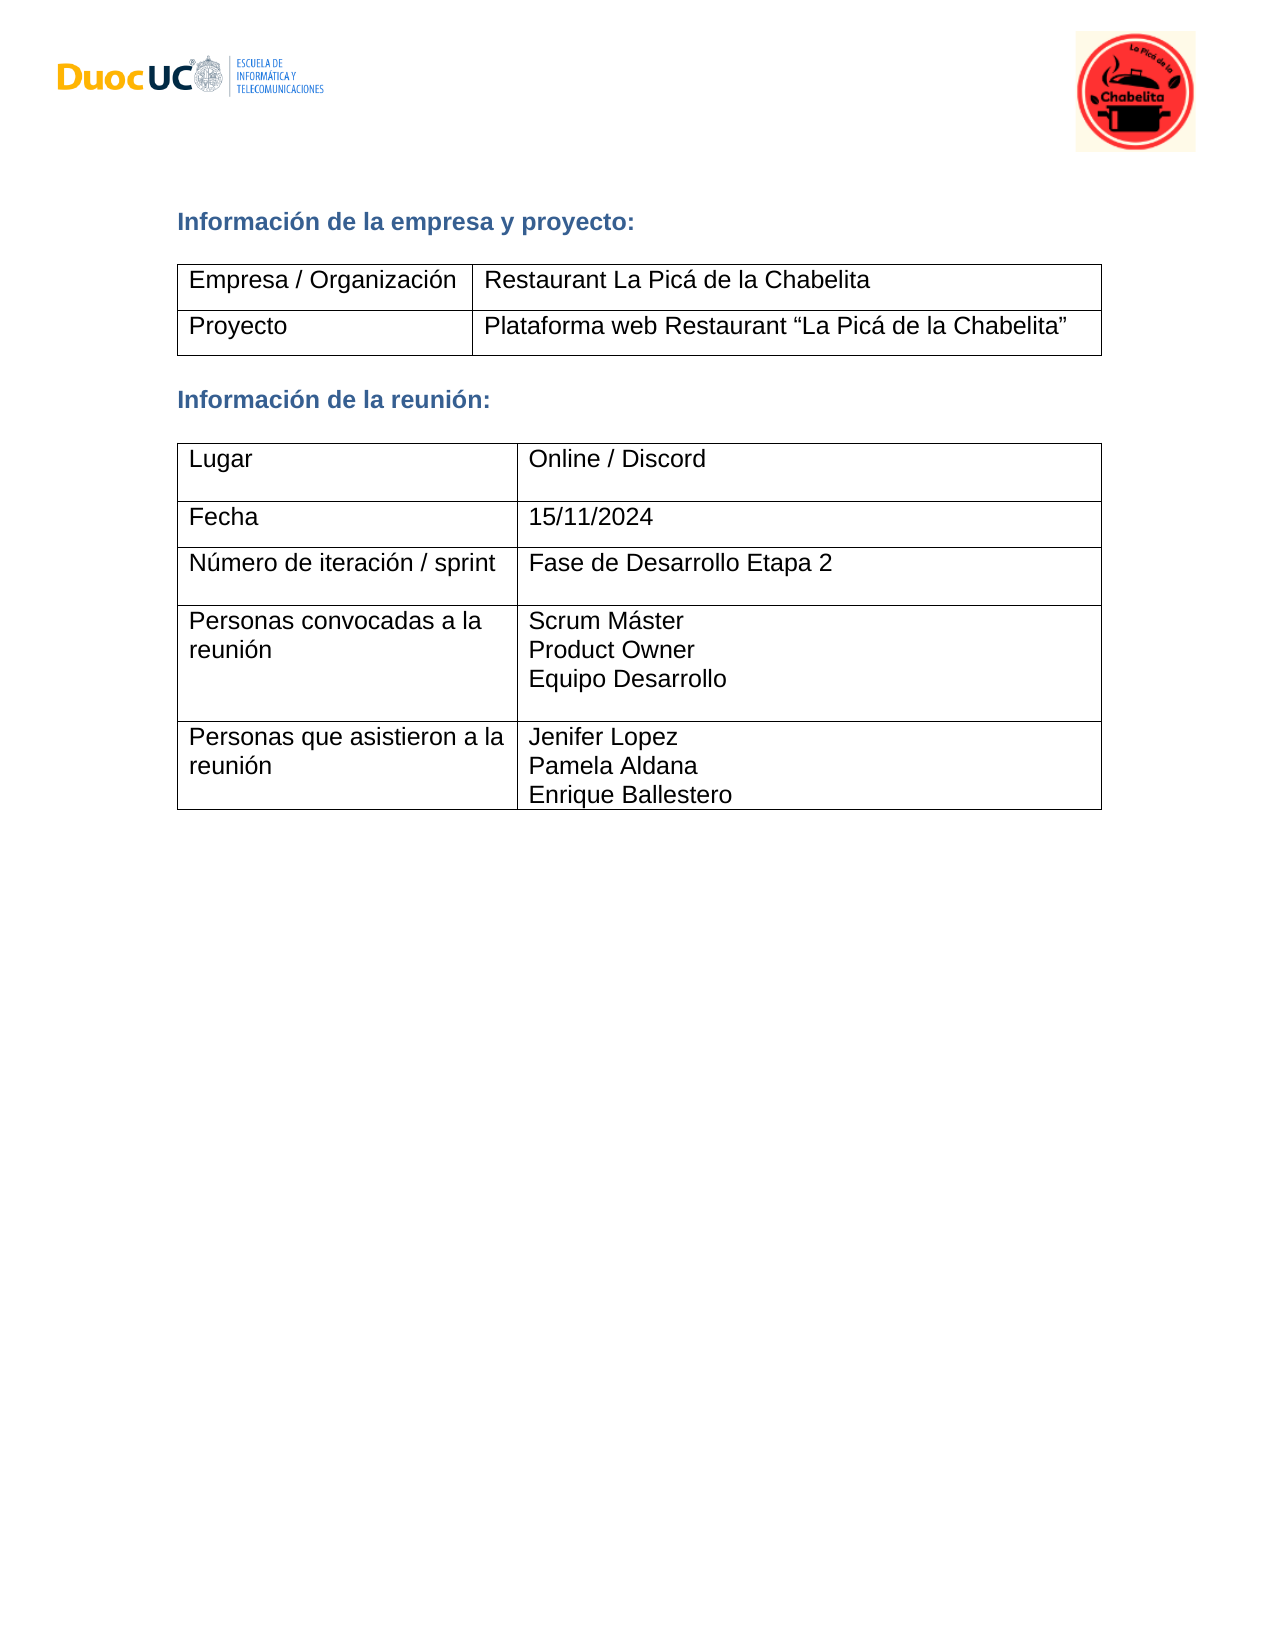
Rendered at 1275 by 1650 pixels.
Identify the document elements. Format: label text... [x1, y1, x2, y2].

table_cell Personas que asistieron a la reunión [178, 722, 517, 808]
picture [45, 31, 332, 120]
table_header Online / Discord [518, 444, 1101, 501]
table_cell Fase de Desarrollo Etapa 2 [518, 548, 1101, 605]
picture [1075, 31, 1196, 152]
table_cell Scrum Máster Product Owner Equipo Desarrollo [518, 606, 1101, 721]
table_cell 15/11/2024 [518, 502, 1101, 547]
table_cell Proyecto [178, 311, 472, 355]
table_cell Plataforma web Restaurant “La Picá de la Chabelita” [473, 311, 1101, 355]
table_cell Número de iteración / sprint [178, 548, 517, 605]
table_cell Jenifer Lopez Pamela Aldana Enrique Ballestero [518, 722, 1101, 808]
text Información de la empresa y proyecto: [177, 207, 1098, 236]
table_cell Fecha [178, 502, 517, 547]
table_header Lugar [178, 444, 517, 501]
table_header Empresa / Organización [178, 265, 472, 309]
text Información de la reunión: [177, 385, 1098, 414]
table_header Restaurant La Picá de la Chabelita [473, 265, 1101, 309]
table_cell Personas convocadas a la reunión [178, 606, 517, 721]
